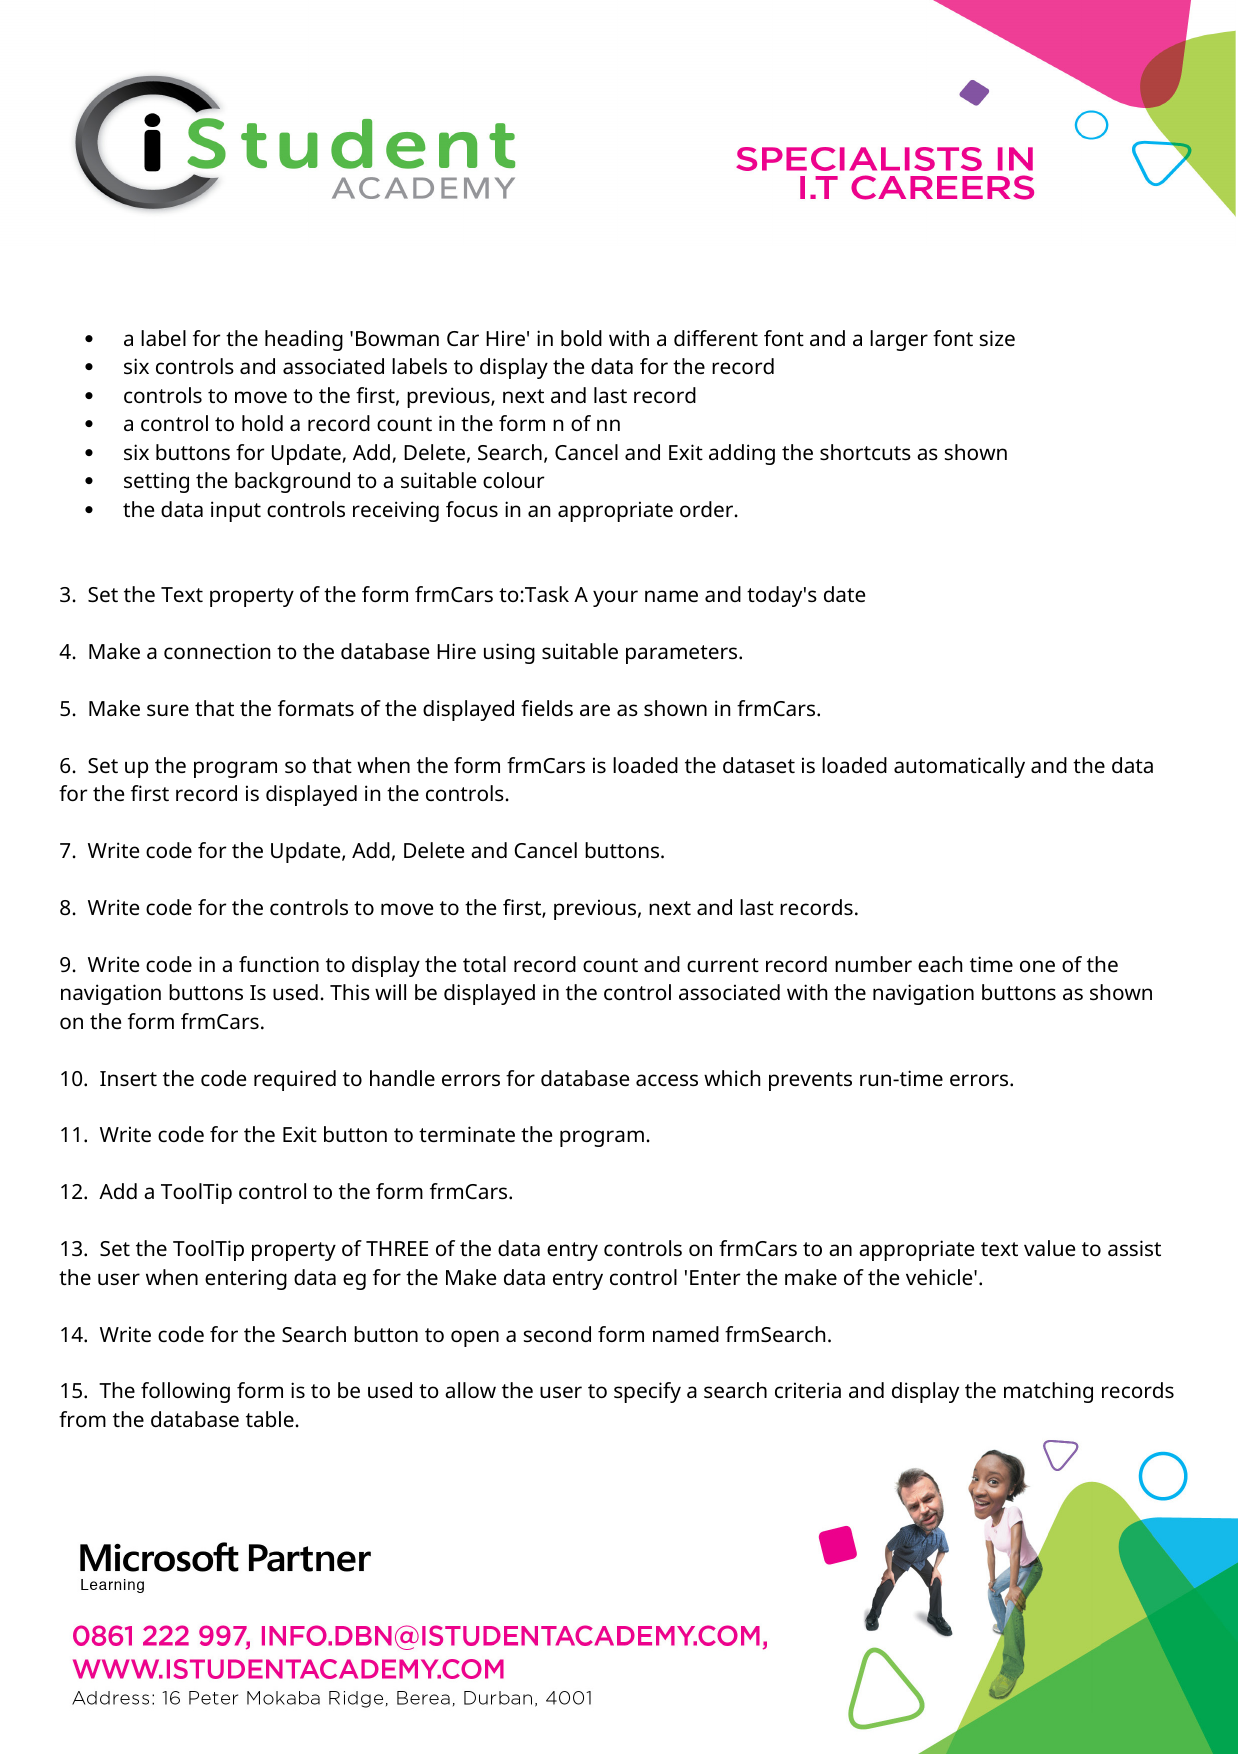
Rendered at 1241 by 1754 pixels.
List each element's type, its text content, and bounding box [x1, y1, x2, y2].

text 13. Set the ToolTip property of THREE of the data entry controls on frmCars to an appropriate text value to assist the user when entering data eg for the Make data entry control 'Enter the make of the vehicle'. [59, 1234, 1181, 1291]
text 14. Write code for the Search button to open a second form named frmSearch. [59, 1320, 1181, 1348]
picture [0, 1425, 1238, 1754]
text 7. Write code for the Update, Add, Delete and Cancel buttons. [59, 836, 1181, 865]
text 6. Set up the program so that when the form frmCars is loaded the dataset is loaded automatically and the data for the first record is displayed in the controls. [59, 751, 1181, 808]
text 8. Write code for the controls to move to the first, previous, next and last records. [59, 893, 1181, 922]
text 10. Insert the code required to handle errors for database access which prevents run-time errors. [59, 1064, 1181, 1092]
text 3. Set the Text property of the form frmCars to:Task A your name and today's date [59, 580, 1181, 608]
text 15. The following form is to be used to allow the user to specify a search criteria and display the matching records from the database table. [59, 1377, 1181, 1433]
text 9. Write code in a function to display the total record count and current record number each time one of the navigation buttons Is used. This will be displayed in the control associated with the navigation buttons as shown on the form frmCars. [59, 950, 1181, 1035]
text 11. Write code for the Exit button to terminate the program. [59, 1121, 1181, 1149]
text 5. Make sure that the formats of the displayed fields are as shown in frmCars. [59, 694, 1181, 722]
text 4. Make a connection to the database Hire using suitable parameters. [59, 637, 1181, 665]
picture [0, 0, 1236, 246]
text 12. Add a ToolTip control to the form frmCars. [59, 1177, 1181, 1206]
